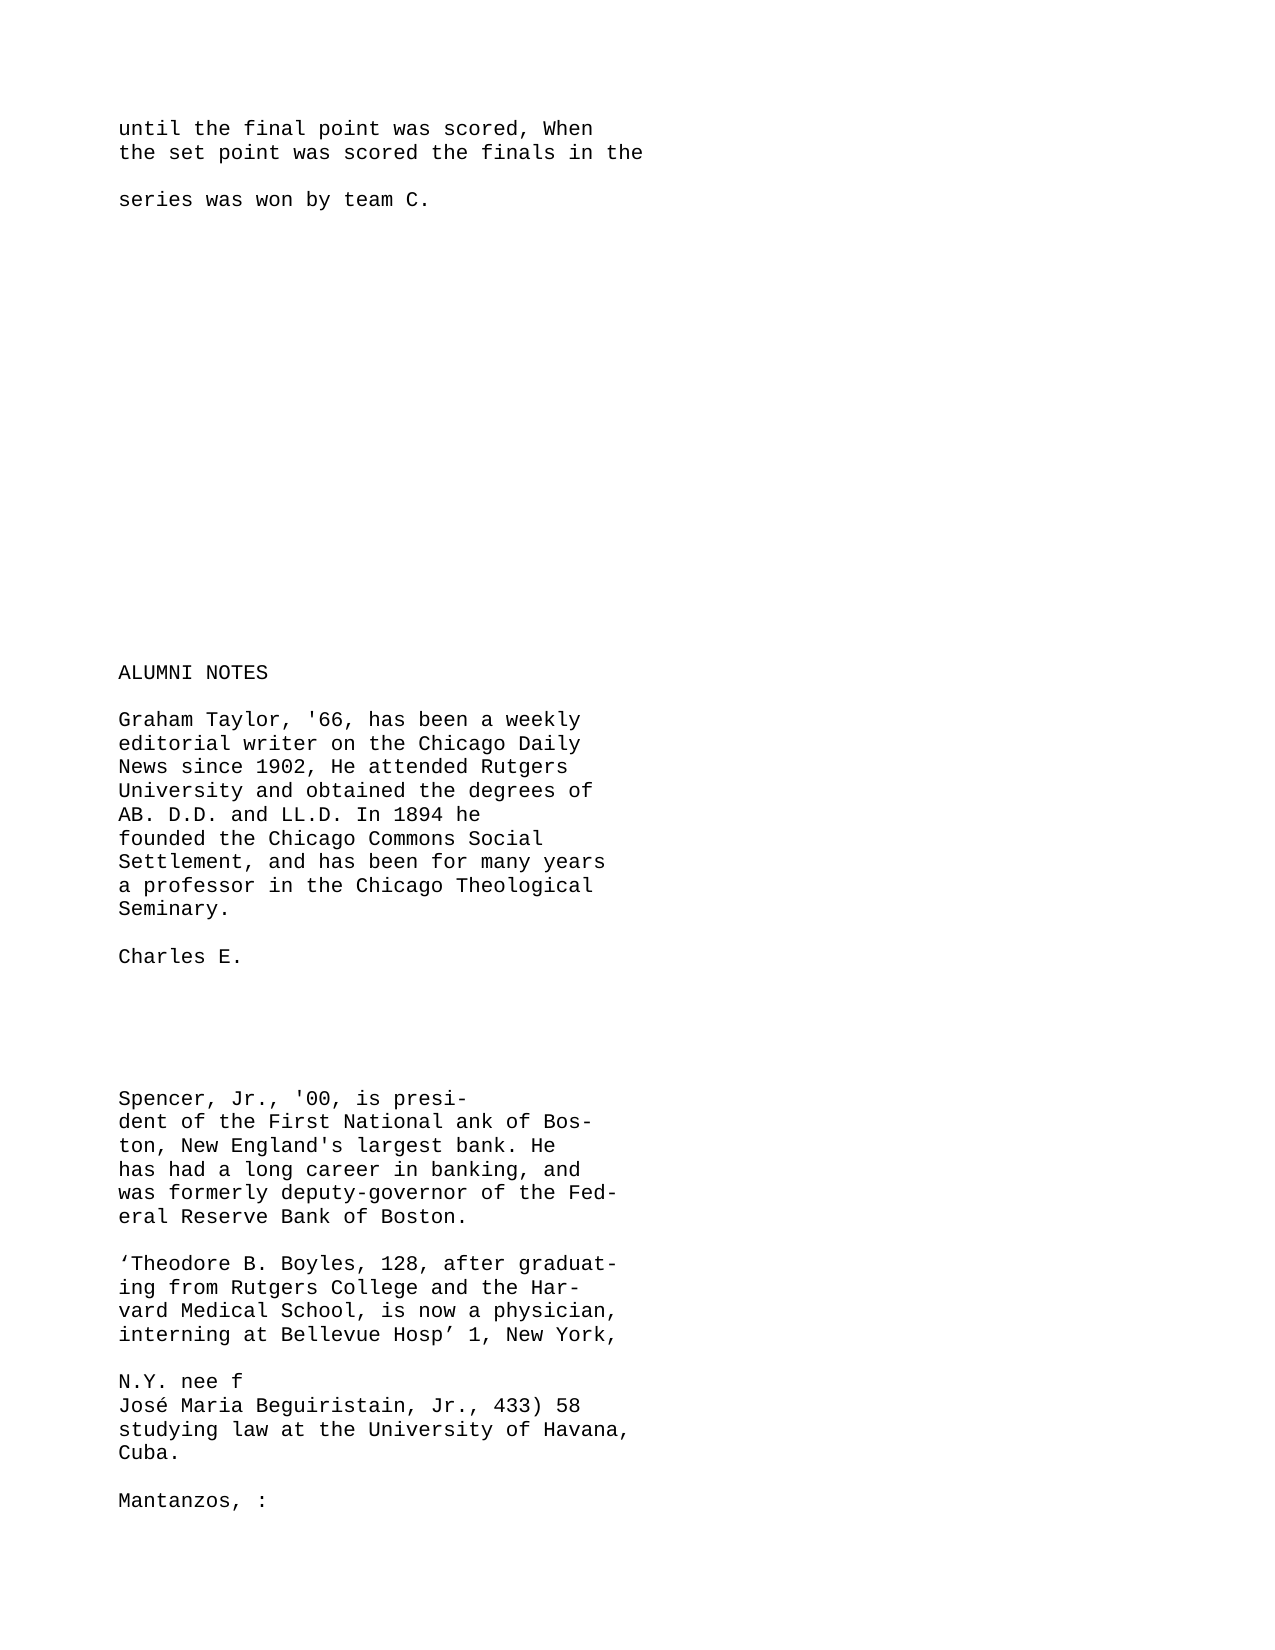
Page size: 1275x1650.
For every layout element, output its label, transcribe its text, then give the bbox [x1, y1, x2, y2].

text interning at Bellevue Hosp’ 1, New York, [118, 1324, 1157, 1348]
text ton, New England's largest bank. He [118, 1135, 1157, 1158]
text University and obtained the degrees of [118, 780, 1157, 804]
text José Maria Beguiristain, Jr., 433) 58 [118, 1395, 1157, 1419]
text vard Medical School, is now a physician, [118, 1300, 1157, 1324]
text ‘Theodore B. Boyles, 128, after graduat- [118, 1253, 1157, 1277]
text Graham Taylor, '66, has been a weekly [118, 709, 1157, 733]
text until the final point was scored, When [118, 118, 1157, 142]
text ALUMNI NOTES [118, 662, 1157, 686]
text AB. D.D. and LL.D. In 1894 he [118, 804, 1157, 827]
text the set point was scored the finals in the [118, 142, 1157, 165]
text ing from Rutgers College and the Har- [118, 1277, 1157, 1300]
text was formerly deputy-governor of the Fed- [118, 1182, 1157, 1206]
text Cuba. [118, 1442, 1157, 1466]
text Seminary. [118, 898, 1157, 922]
text Charles E. [118, 946, 1157, 969]
text editorial writer on the Chicago Daily [118, 733, 1157, 757]
text N.Y. nee f [118, 1371, 1157, 1395]
text Settlement, and has been for many years [118, 851, 1157, 875]
text founded the Chicago Commons Social [118, 827, 1157, 851]
text dent of the First National ank of Bos- [118, 1111, 1157, 1135]
text eral Reserve Bank of Boston. [118, 1206, 1157, 1229]
text a professor in the Chicago Theological [118, 875, 1157, 898]
text has had a long career in banking, and [118, 1158, 1157, 1182]
text News since 1902, He attended Rutgers [118, 757, 1157, 780]
text Spencer, Jr., '00, is presi- [118, 1088, 1157, 1111]
text studying law at the University of Havana, [118, 1419, 1157, 1442]
text series was won by team C. [118, 189, 1157, 213]
text Mantanzos, : [118, 1489, 1157, 1513]
